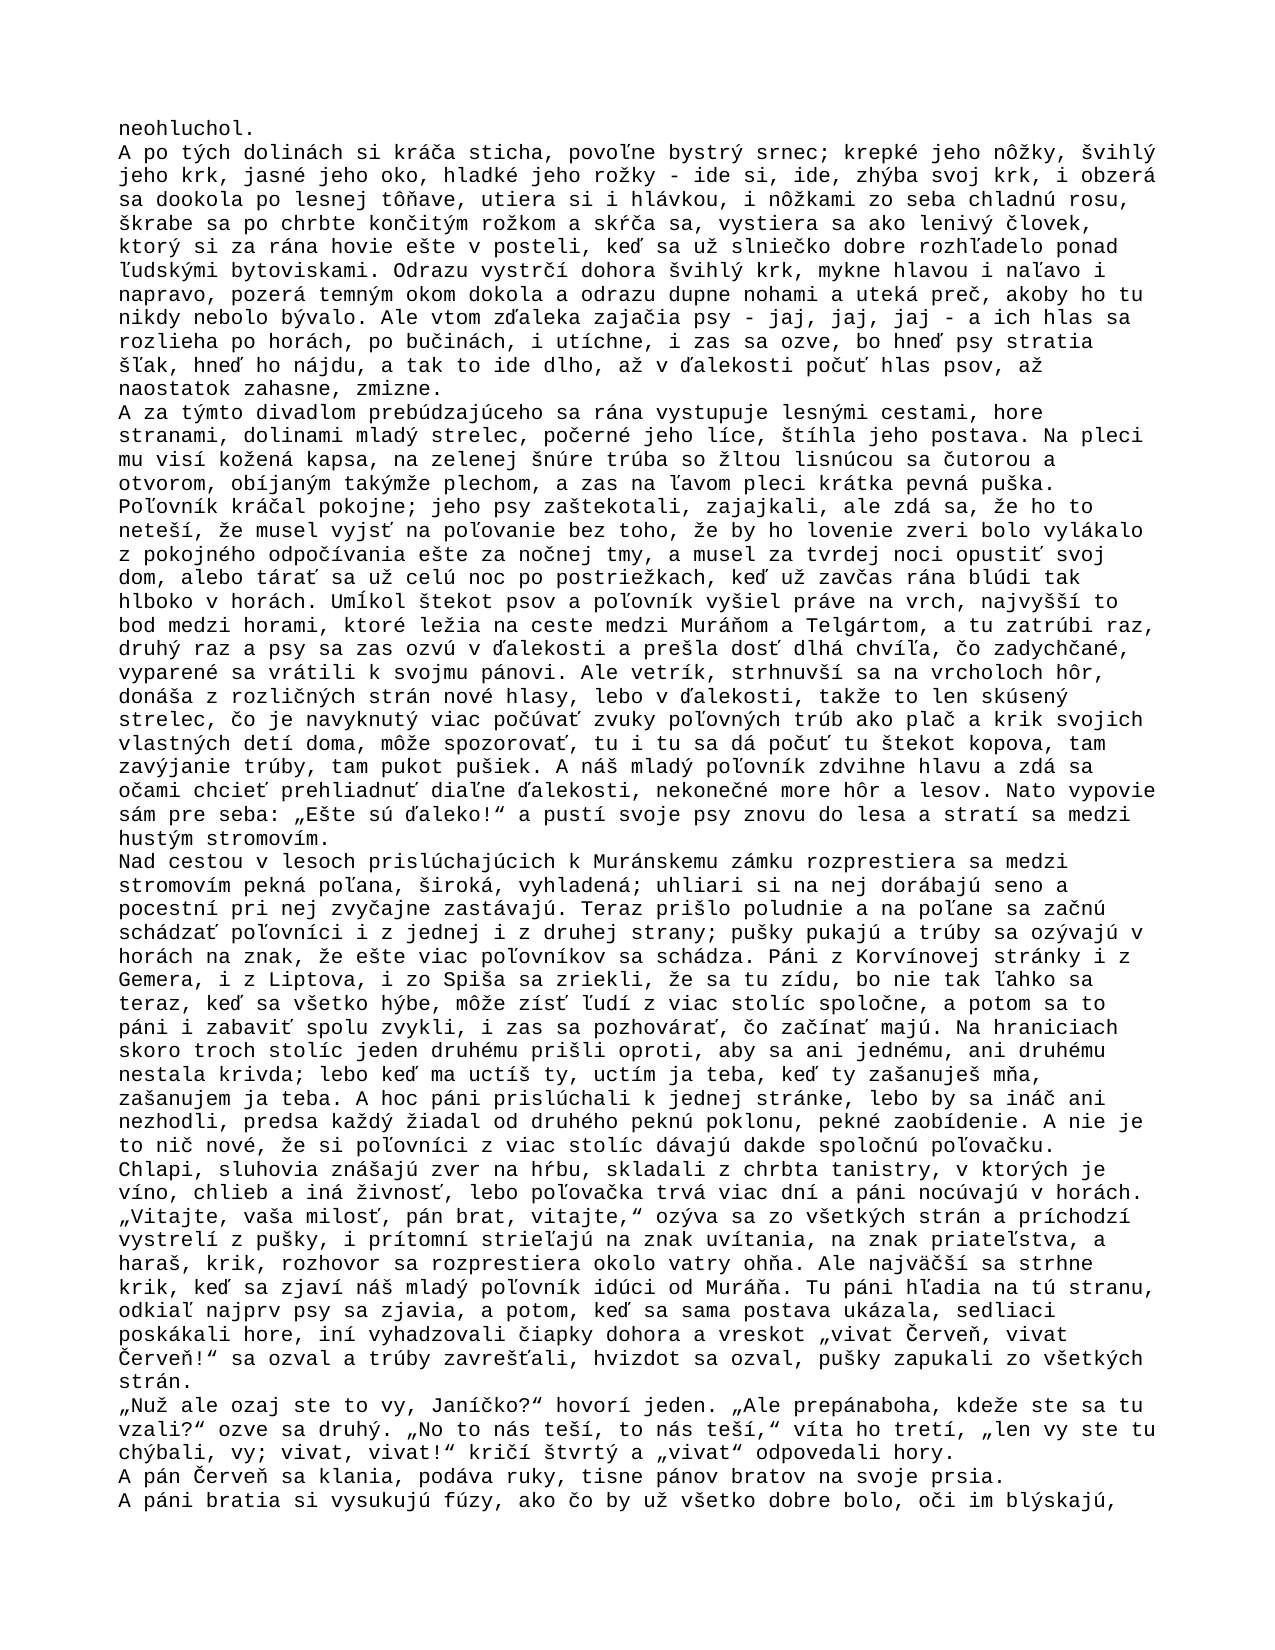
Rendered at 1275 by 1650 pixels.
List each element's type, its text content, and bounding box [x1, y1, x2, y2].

text A po tých dolinách si kráča sticha, povoľne bystrý srnec; krepké jeho nôžky, švihlý jeho krk, jasné jeho oko, hladké jeho rožky - ide si, ide, zhýba svoj krk, i obzerá sa dookola po lesnej tôňave, utiera si i hlávkou, i nôžkami zo seba chladnú rosu, škrabe sa po chrbte končitým rožkom a skŕča sa, vystiera sa ako lenivý človek, ktorý si za rána hovie ešte v posteli, keď sa už slniečko dobre rozhľadelo ponad ľudskými bytoviskami. Odrazu vystrčí dohora švihlý krk, mykne hlavou i naľavo i napravo, pozerá temným okom dokola a odrazu dupne nohami a uteká preč, akoby ho tu nikdy nebolo bývalo. Ale vtom zďaleka zajačia psy - jaj, jaj, jaj - a ich hlas sa rozlieha po horách, po bučinách, i utíchne, i zas sa ozve, bo hneď psy stratia šľak, hneď ho nájdu, a tak to ide dlho, až v ďalekosti počuť hlas psov, až naostatok zahasne, zmizne. [118, 142, 1157, 402]
text Chlapi, sluhovia znášajú zver na hŕbu, skladali z chrbta tanistry, v ktorých je víno, chlieb a iná živnosť, lebo poľovačka trvá viac dní a páni nocúvajú v horách. [118, 1158, 1157, 1206]
text Nad cestou v lesoch prislúchajúcich k Muránskemu zámku rozprestiera sa medzi stromovím pekná poľana, široká, vyhladená; uhliari si na nej dorábajú seno a pocestní pri nej zvyčajne zastávajú. Teraz prišlo poludnie a na poľane sa začnú schádzať poľovníci i z jednej i z druhej strany; pušky pukajú a trúby sa ozývajú v horách na znak, že ešte viac poľovníkov sa schádza. Páni z Korvínovej stránky i z Gemera, i z Liptova, i zo Spiša sa zriekli, že sa tu zídu, bo nie tak ľahko sa teraz, keď sa všetko hýbe, môže zísť ľudí z viac stolíc spoločne, a potom sa to páni i zabaviť spolu zvykli, i zas sa pozhovárať, čo začínať majú. Na hraniciach skoro troch stolíc jeden druhému prišli oproti, aby sa ani jednému, ani druhému nestala krivda; lebo keď ma uctíš ty, uctím ja teba, keď ty zašanuješ mňa, zašanujem ja teba. A hoc páni prislúchali k jednej stránke, lebo by sa ináč ani nezhodli, predsa každý žiadal od druhého peknú poklonu, pekné zaobídenie. A nie je to nič nové, že si poľovníci z viac stolíc dávajú dakde spoločnú poľovačku. [118, 851, 1157, 1158]
text A za týmto divadlom prebúdzajúceho sa rána vystupuje lesnými cestami, hore stranami, dolinami mladý strelec, počerné jeho líce, štíhla jeho postava. Na pleci mu visí kožená kapsa, na zelenej šnúre trúba so žltou lisnúcou sa čutorou a otvorom, obíjaným takýmže plechom, a zas na ľavom pleci krátka pevná puška. Poľovník kráčal pokojne; jeho psy zaštekotali, zajajkali, ale zdá sa, že ho to neteší, že musel vyjsť na poľovanie bez toho, že by ho lovenie zveri bolo vylákalo z pokojného odpočívania ešte za nočnej tmy, a musel za tvrdej noci opustiť svoj dom, alebo tárať sa už celú noc po postriežkach, keď už zavčas rána blúdi tak hlboko v horách. Umĺkol štekot psov a poľovník vyšiel práve na vrch, najvyšší to bod medzi horami, ktoré ležia na ceste medzi Muráňom a Telgártom, a tu zatrúbi raz, druhý raz a psy sa zas ozvú v ďalekosti a prešla dosť dlhá chvíľa, čo zadychčané, vyparené sa vrátili k svojmu pánovi. Ale vetrík, strhnuvší sa na vrcholoch hôr, donáša z rozličných strán nové hlasy, lebo v ďalekosti, takže to len skúsený strelec, čo je navyknutý viac počúvať zvuky poľovných trúb ako plač a krik svojich vlastných detí doma, môže spozorovať, tu i tu sa dá počuť tu štekot kopova, tam zavýjanie trúby, tam pukot pušiek. A náš mladý poľovník zdvihne hlavu a zdá sa očami chcieť prehliadnuť diaľne ďalekosti, nekonečné more hôr a lesov. Nato vypovie sám pre seba: „Ešte sú ďaleko!“ a pustí svoje psy znovu do lesa a stratí sa medzi hustým stromovím. [118, 402, 1157, 851]
text A pán Červeň sa klania, podáva ruky, tisne pánov bratov na svoje prsia. [118, 1466, 1157, 1489]
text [118, 118, 1157, 142]
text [118, 1489, 1157, 1513]
text „Nuž ale ozaj ste to vy, Janíčko?“ hovorí jeden. „Ale prepánaboha, kdeže ste sa tu vzali?“ ozve sa druhý. „No to nás teší, to nás teší,“ víta ho tretí, „len vy ste tu chýbali, vy; vivat, vivat!“ kričí štvrtý a „vivat“ odpovedali hory. [118, 1395, 1157, 1466]
text „Vitajte, vaša milosť, pán brat, vitajte,“ ozýva sa zo všetkých strán a príchodzí vystrelí z pušky, i prítomní strieľajú na znak uvítania, na znak priateľstva, a haraš, krik, rozhovor sa rozprestiera okolo vatry ohňa. Ale najväčší sa strhne krik, keď sa zjaví náš mladý poľovník idúci od Muráňa. Tu páni hľadia na tú stranu, odkiaľ najprv psy sa zjavia, a potom, keď sa sama postava ukázala, sedliaci poskákali hore, iní vyhadzovali čiapky dohora a vreskot „vivat Červeň, vivat Červeň!“ sa ozval a trúby zavrešťali, hvizdot sa ozval, pušky zapukali zo všetkých strán. [118, 1206, 1157, 1395]
